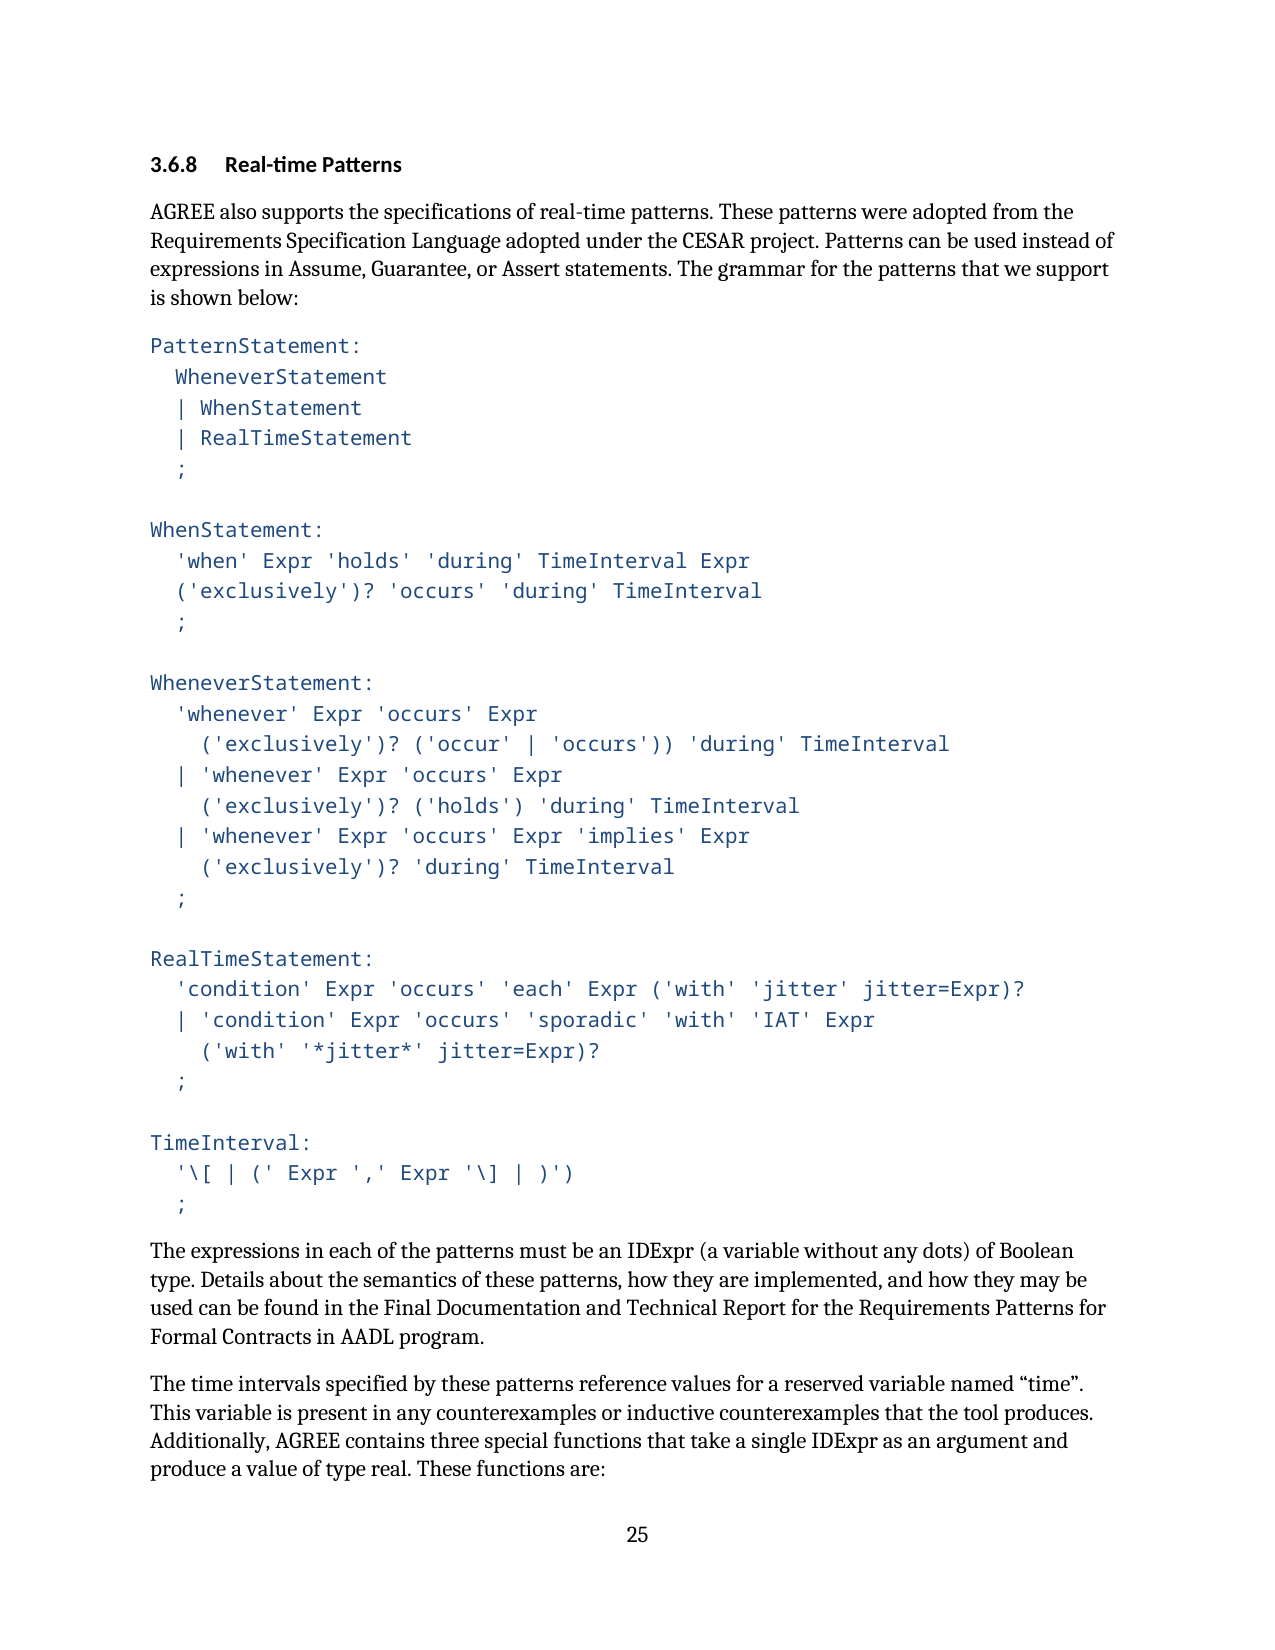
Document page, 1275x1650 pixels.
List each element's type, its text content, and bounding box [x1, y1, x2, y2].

text The expressions in each of the patterns must be an IDExpr (a variable without any dots) of Boolean type. Details about the semantics of these patterns, how they are implemented, and how they may be used can be found in the Final Documentation and Technical Report for the Requirements Patterns for Formal Contracts in AADL program. [150, 1238, 1125, 1350]
subtitle Real-time Patterns [150, 150, 1125, 178]
text The time intervals specified by these patterns reference values for a reserved variable named “time”. This variable is present in any counterexamples or inductive counterexamples that the tool produces. Additionally, AGREE contains three special functions that take a single IDExpr as an argument and produce a value of type real. These functions are: [150, 1371, 1125, 1482]
